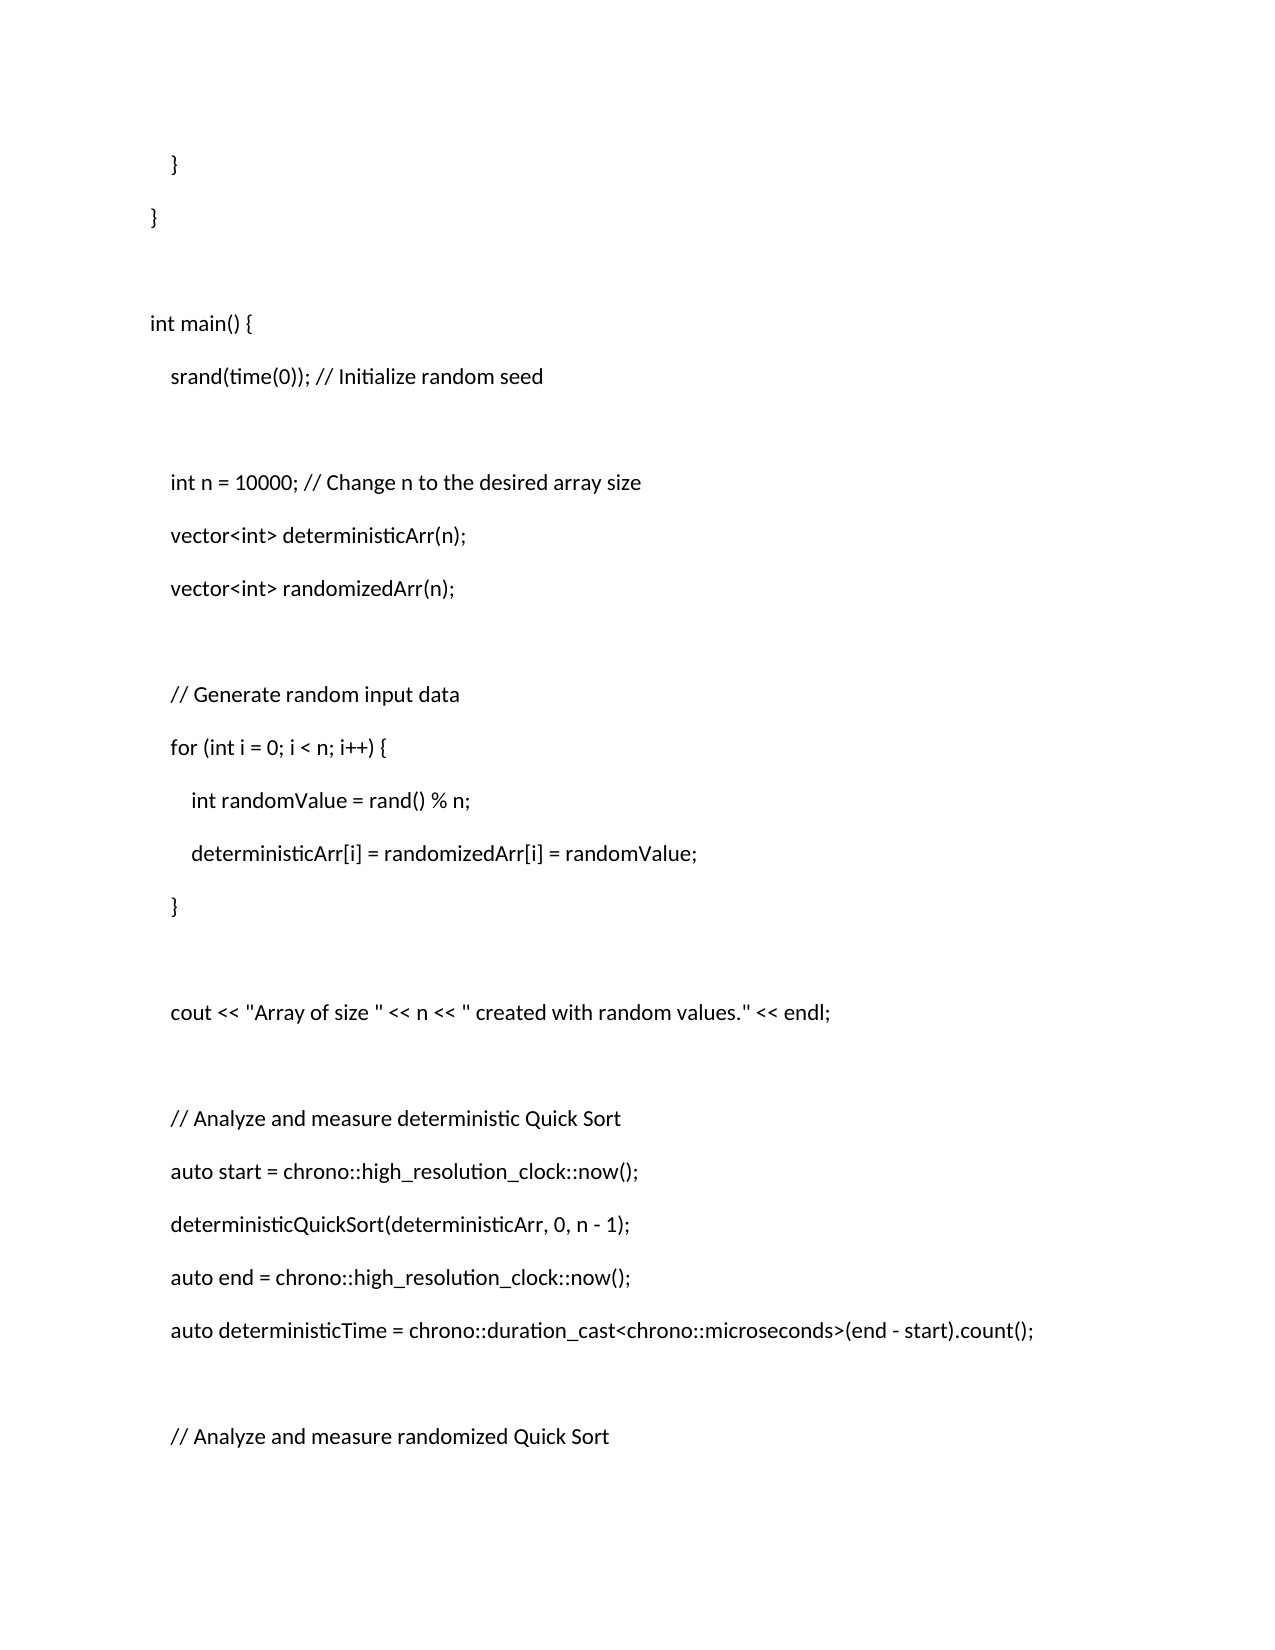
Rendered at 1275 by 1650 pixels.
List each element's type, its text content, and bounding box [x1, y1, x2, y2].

text auto deterministicTime = chrono::duration_cast<chrono::microseconds>(end - start).count(); [150, 1316, 1125, 1344]
text deterministicQuickSort(deterministicArr, 0, n - 1); [150, 1210, 1125, 1238]
text // Generate random input data [150, 680, 1125, 708]
text // Analyze and measure randomized Quick Sort [150, 1422, 1125, 1451]
text } [150, 892, 1125, 920]
text // Analyze and measure deterministic Quick Sort [150, 1104, 1125, 1132]
text srand(time(0)); // Initialize random seed [150, 362, 1125, 390]
text auto start = chrono::high_resolution_clock::now(); [150, 1157, 1125, 1185]
text } [150, 203, 1125, 231]
text int main() { [150, 309, 1125, 337]
text } [150, 150, 1125, 178]
text int n = 10000; // Change n to the desired array size [150, 468, 1125, 496]
text cout << "Array of size " << n << " created with random values." << endl; [150, 998, 1125, 1026]
text for (int i = 0; i < n; i++) { [150, 733, 1125, 761]
text vector<int> deterministicArr(n); [150, 521, 1125, 549]
text vector<int> randomizedArr(n); [150, 574, 1125, 602]
text int randomValue = rand() % n; [150, 786, 1125, 814]
text deterministicArr[i] = randomizedArr[i] = randomValue; [150, 839, 1125, 867]
text auto end = chrono::high_resolution_clock::now(); [150, 1263, 1125, 1291]
